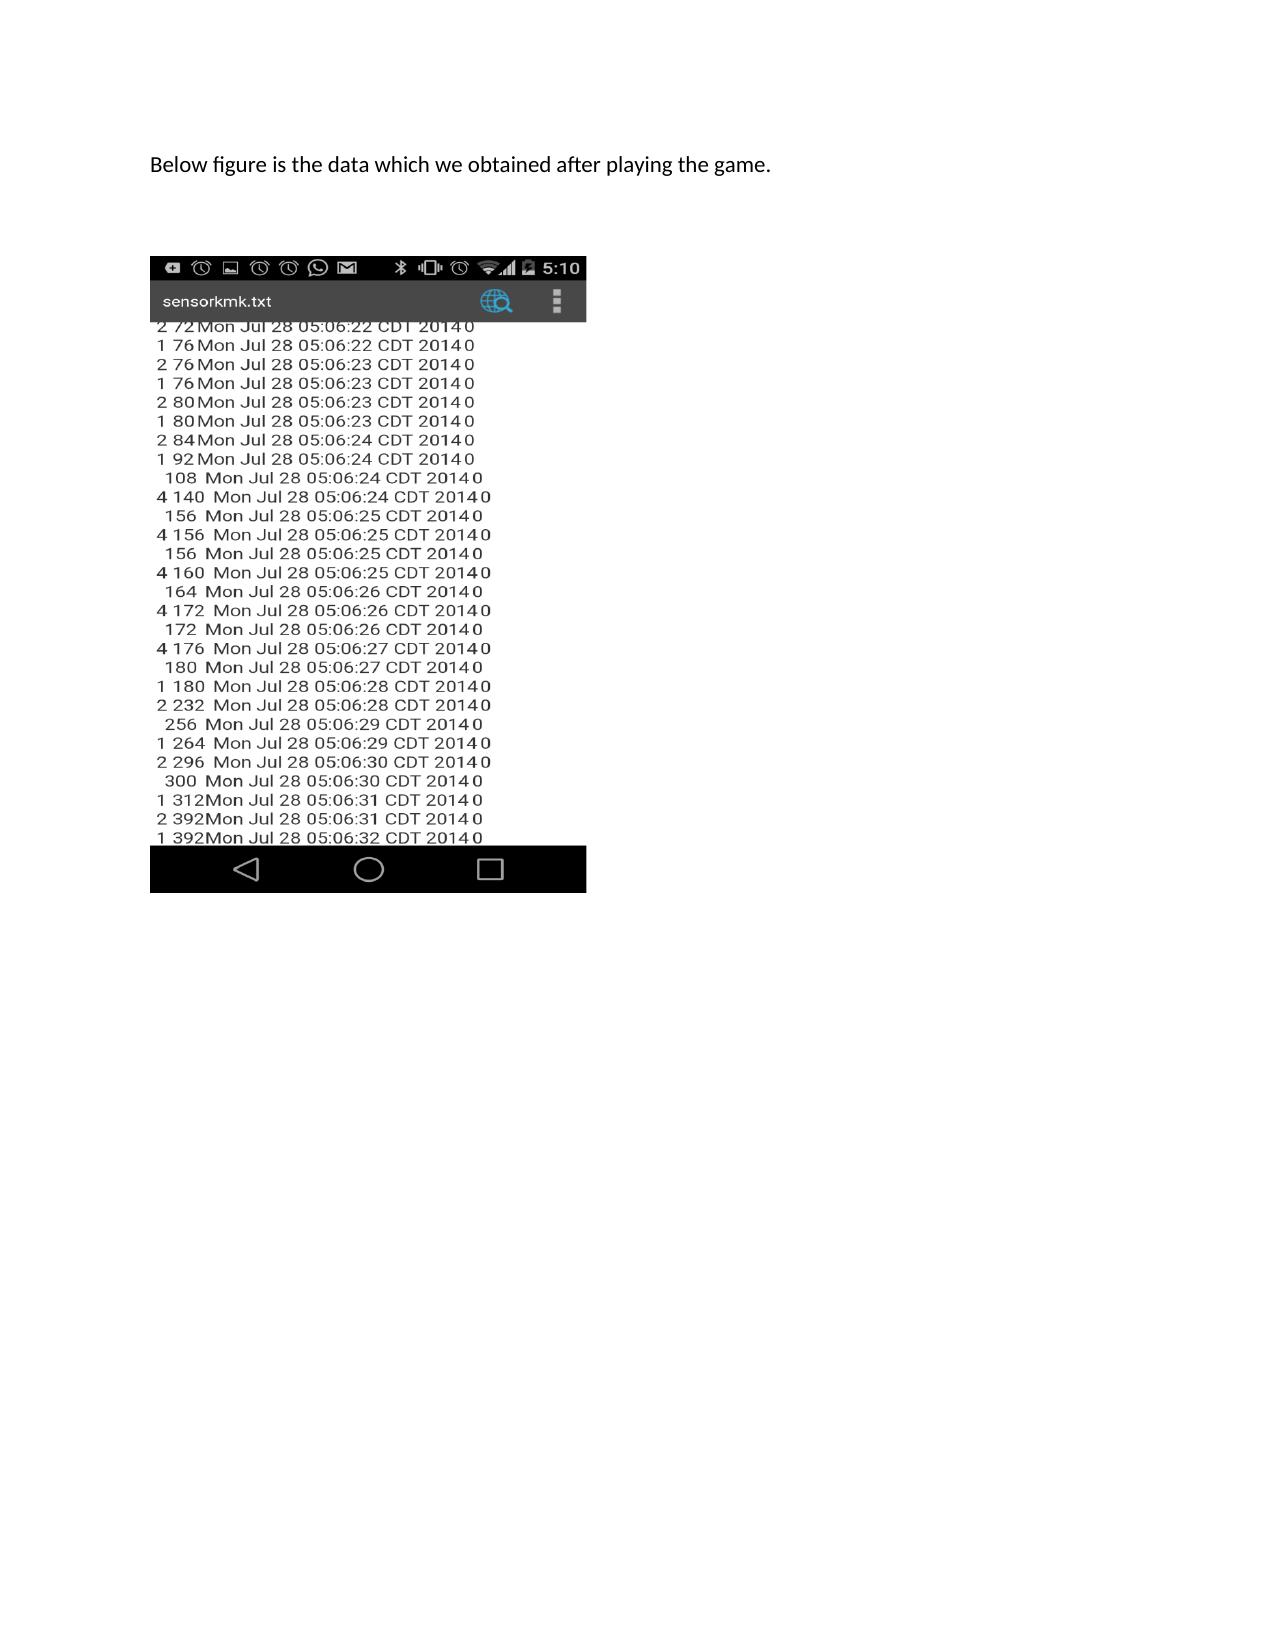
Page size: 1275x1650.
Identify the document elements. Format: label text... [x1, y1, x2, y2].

text Below figure is the data which we obtained after playing the game. [150, 150, 1125, 178]
picture [150, 256, 587, 893]
